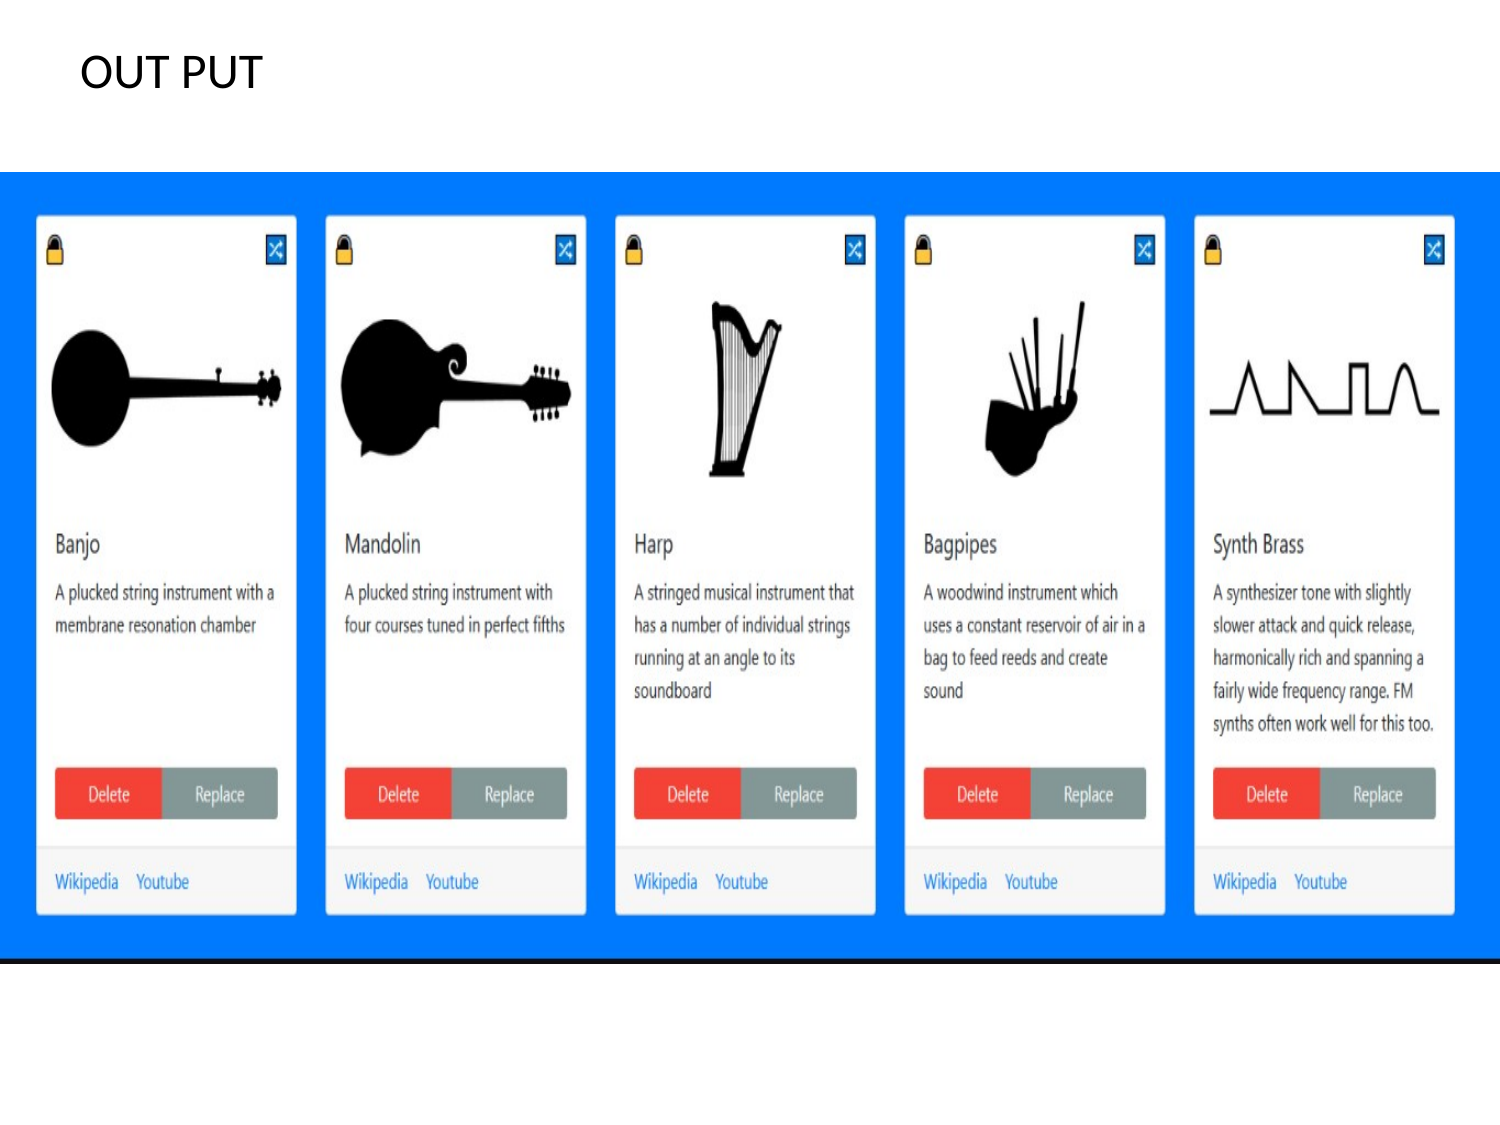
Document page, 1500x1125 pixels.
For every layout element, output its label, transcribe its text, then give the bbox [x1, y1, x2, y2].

subtitle OUT PUT [80, 40, 740, 101]
picture [0, 172, 1500, 964]
